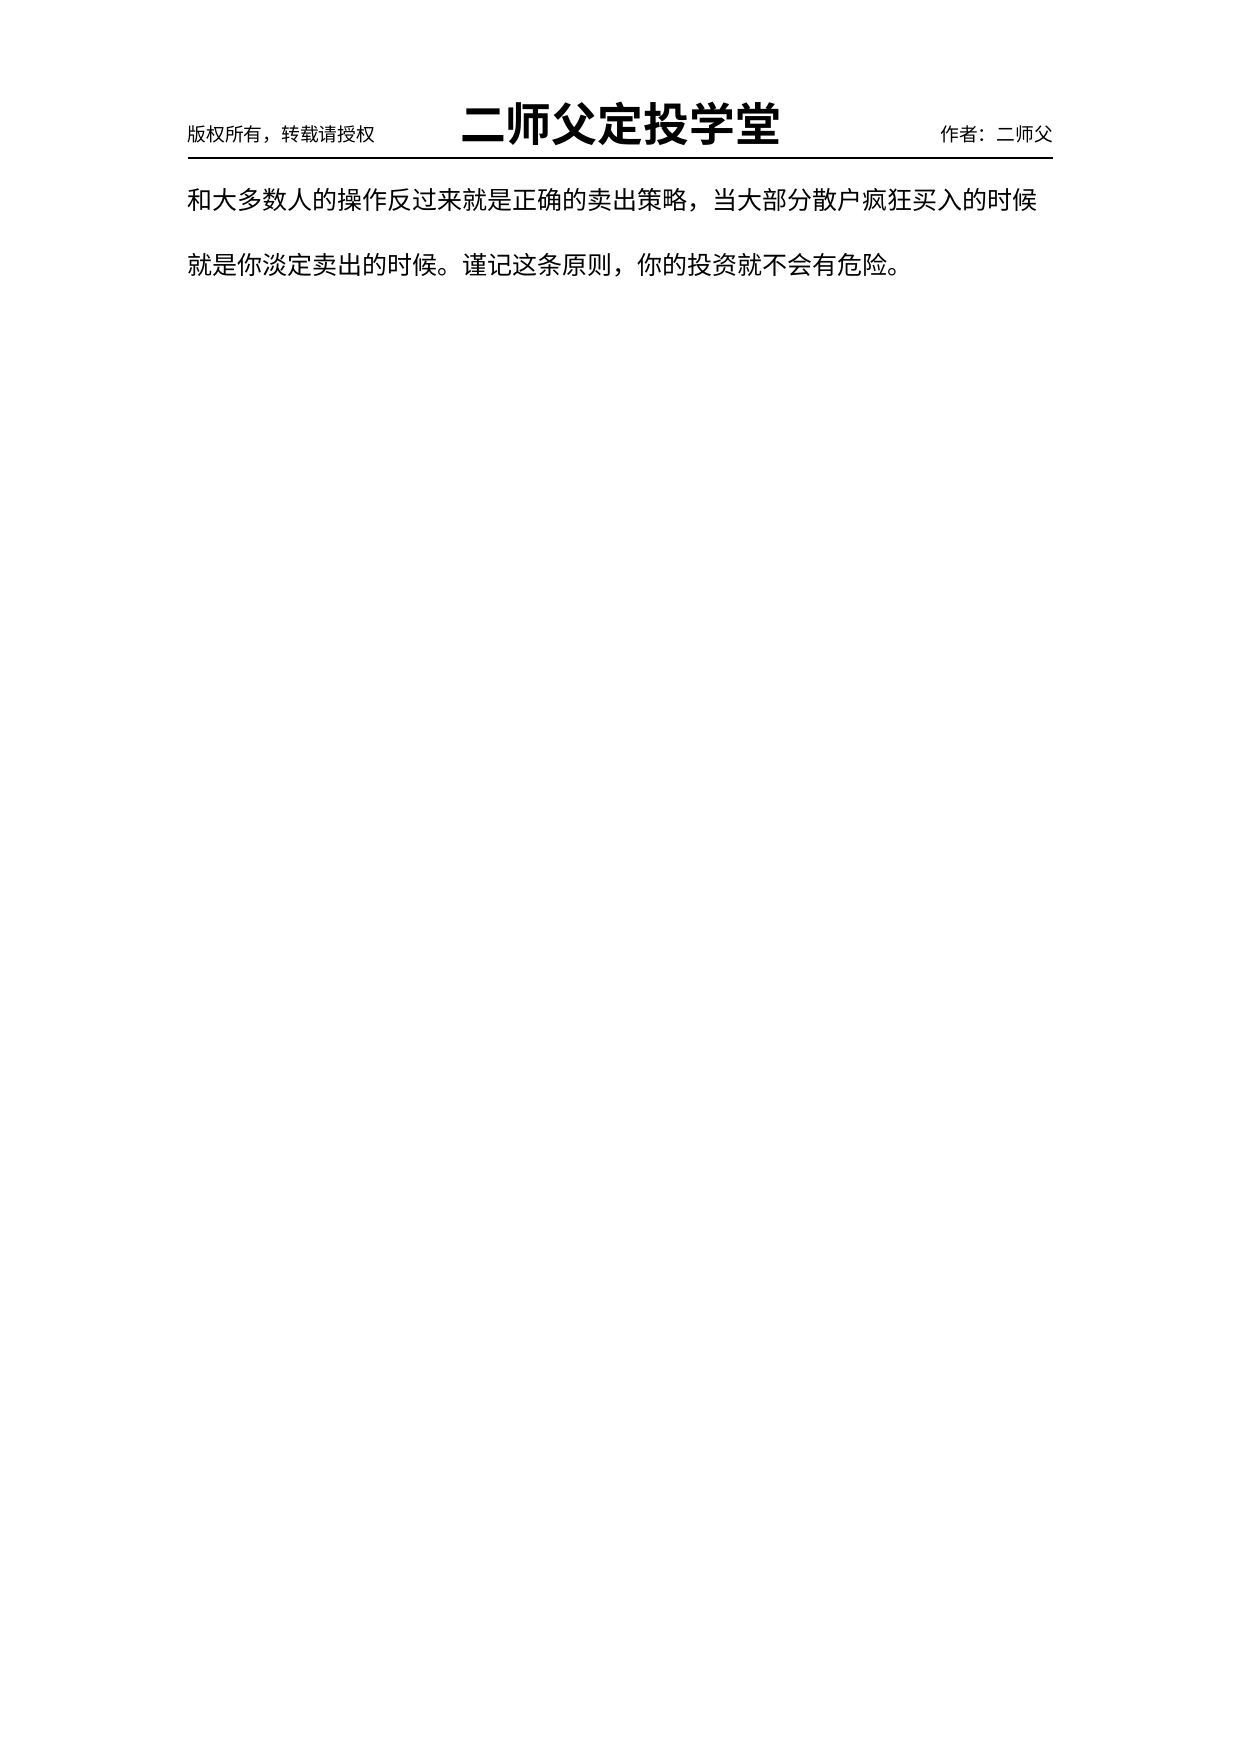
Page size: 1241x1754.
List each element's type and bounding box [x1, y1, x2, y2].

text [187, 166, 1053, 296]
